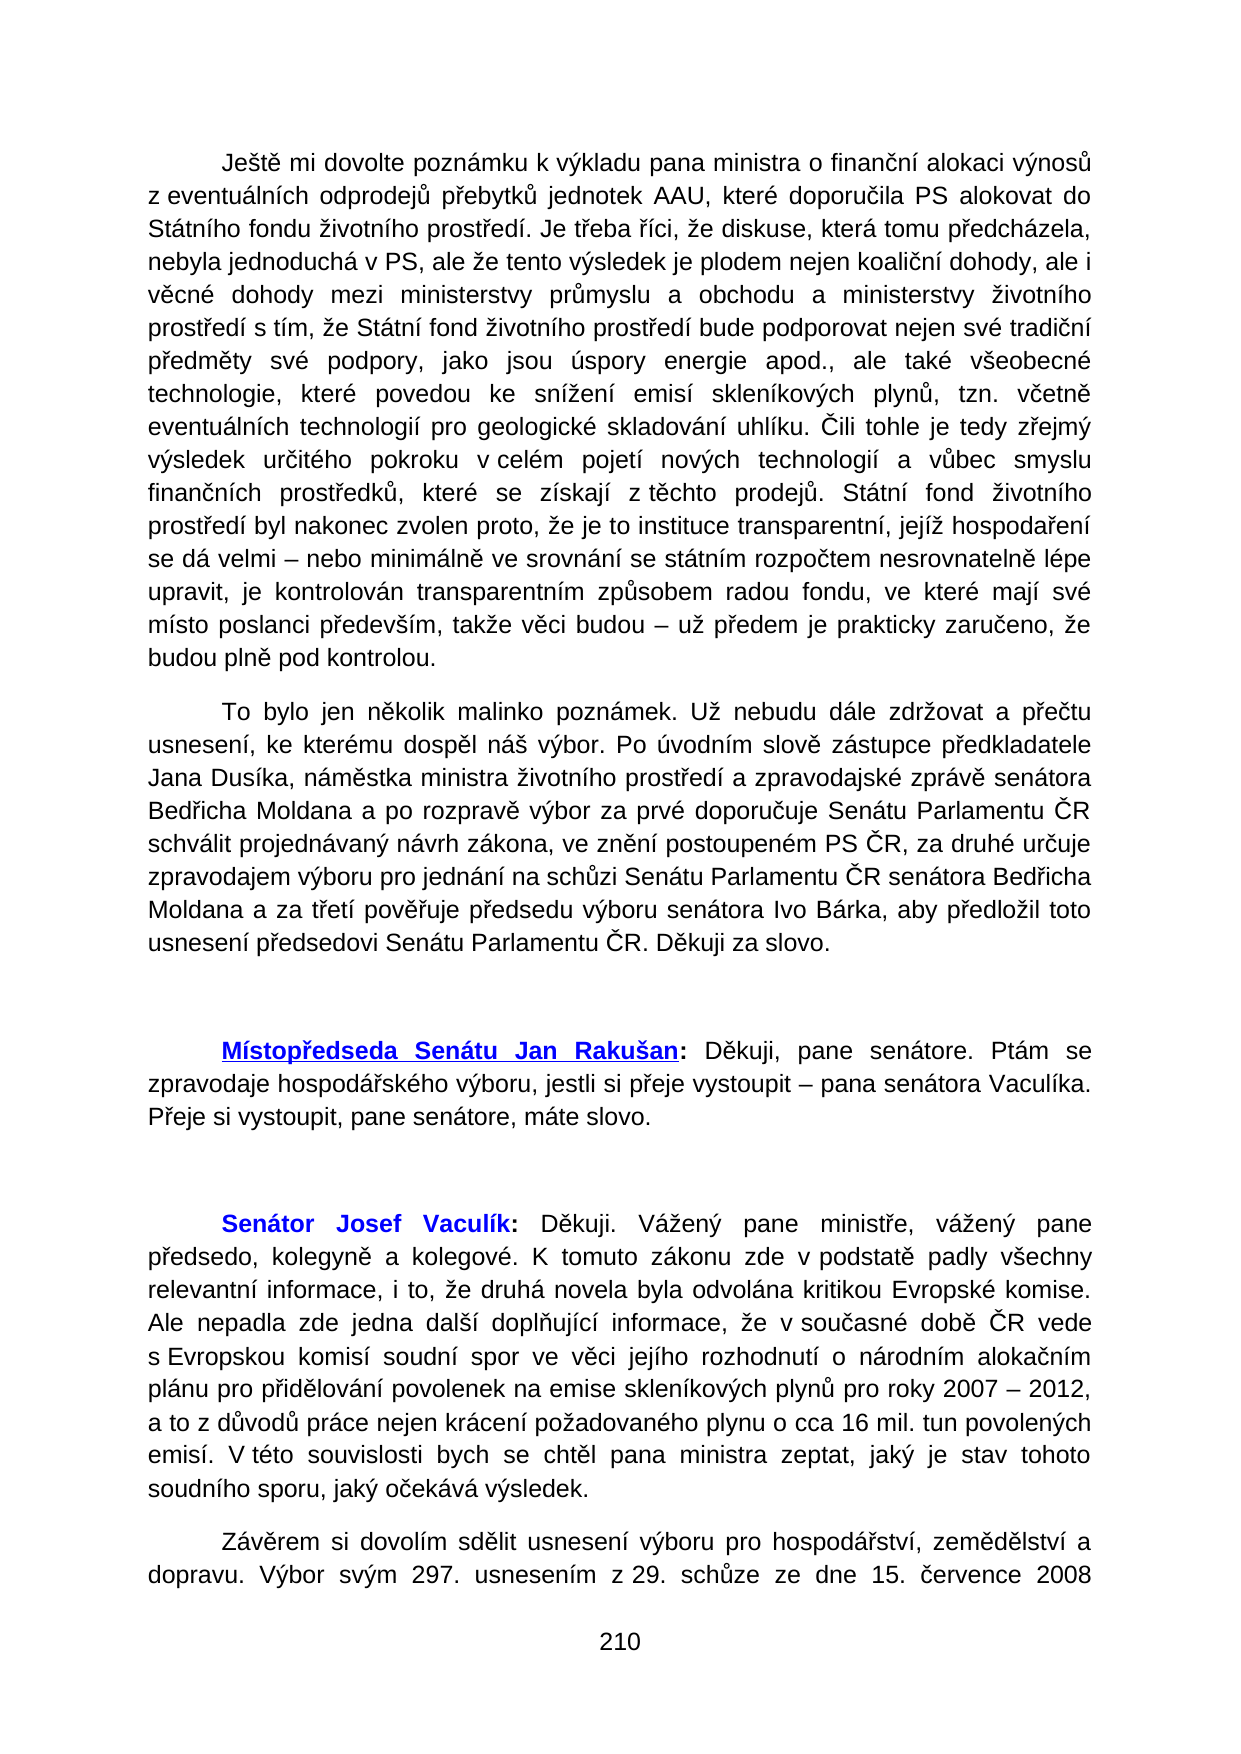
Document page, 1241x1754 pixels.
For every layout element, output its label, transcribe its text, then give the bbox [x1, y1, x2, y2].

text Ještě mi dovolte poznámku k výkladu pana ministra o finanční alokaci výnosů z eventuálních odprodejů přebytků jednotek AAU, které doporučila PS alokovat do Státního fondu životního prostředí. Je třeba říci, že diskuse, která tomu předcházela, nebyla jednoduchá v PS, ale že tento výsledek je plodem nejen koaliční dohody, ale i věcné dohody mezi ministerstvy průmyslu a obchodu a ministerstvy životního prostředí s tím, že Státní fond životního prostředí bude podporovat nejen své tradiční předměty své podpory, jako jsou úspory energie apod., ale také všeobecné technologie, které povedou ke snížení emisí skleníkových plynů, tzn. včetně eventuálních technologií pro geologické skladování uhlíku. Čili tohle je tedy zřejmý výsledek určitého pokroku v celém pojetí nových technologií a vůbec smyslu finančních prostředků, které se získají z těchto prodejů. Státní fond životního prostředí byl nakonec zvolen proto, že je to instituce transparentní, jejíž hospodaření se dá velmi – nebo minimálně ve srovnání se státním rozpočtem nesrovnatelně lépe upravit, je kontrolován transparentním způsobem radou fondu, ve které mají své místo poslanci především, takže věci budou – už předem je prakticky zaručeno, že budou plně pod kontrolou. [148, 148, 1093, 672]
text Senátor Josef Vaculík: Děkuji. Vážený pane ministře, vážený pane předsedo, kolegyně a kolegové. K tomuto zákonu zde v podstatě padly všechny relevantní informace, i to, že druhá novela byla odvolána kritikou Evropské komise. Ale nepadla zde jedna další doplňující informace, že v současné době ČR vede s Evropskou komisí soudní spor ve věci jejího rozhodnutí o národním alokačním plánu pro přidělování povolenek na emise skleníkových plynů pro roky 2007 – to z důvodů práce nejen krácení požadovaného plynu o cca . tun povolených emisí. V této souvislosti bych se chtěl pana ministra zeptat, jaký je stav tohoto soudního sporu, jaký očekává výsledek. [148, 1209, 1093, 1502]
text To bylo jen několik malinko poznámek. Už nebudu dále zdržovat a přečtu usnesení, ke kterému dospěl náš výbor. Po úvodním slově zástupce předkladatele Jana Dusíka, náměstka ministra životního prostředí a zpravodajské zprávě senátora Bedřicha Moldana a po rozpravě výbor za prvé doporučuje Senátu Parlamentu ČR schválit projednávaný návrh zákona, ve znění postoupeném PS ČR, za druhé určuje zpravodajem výboru pro jednání na schůzi Senátu Parlamentu ČR senátora Bedřicha Moldana a za třetí pověřuje předsedu výboru senátora Ivo Bárka, aby předložil toto usnesení předsedovi Senátu Parlamentu ČR. Děkuji za slovo. [148, 697, 1093, 957]
text Místopředseda Senátu Jan Rakušan: Děkuji, pane senátore. Ptám se zpravodaje hospodářského výboru, jestli si přeje vystoupit – pana senátora Vaculíka. Přeje si vystoupit, pane senátore, máte slovo. [148, 1036, 1093, 1130]
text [148, 1527, 1093, 1589]
